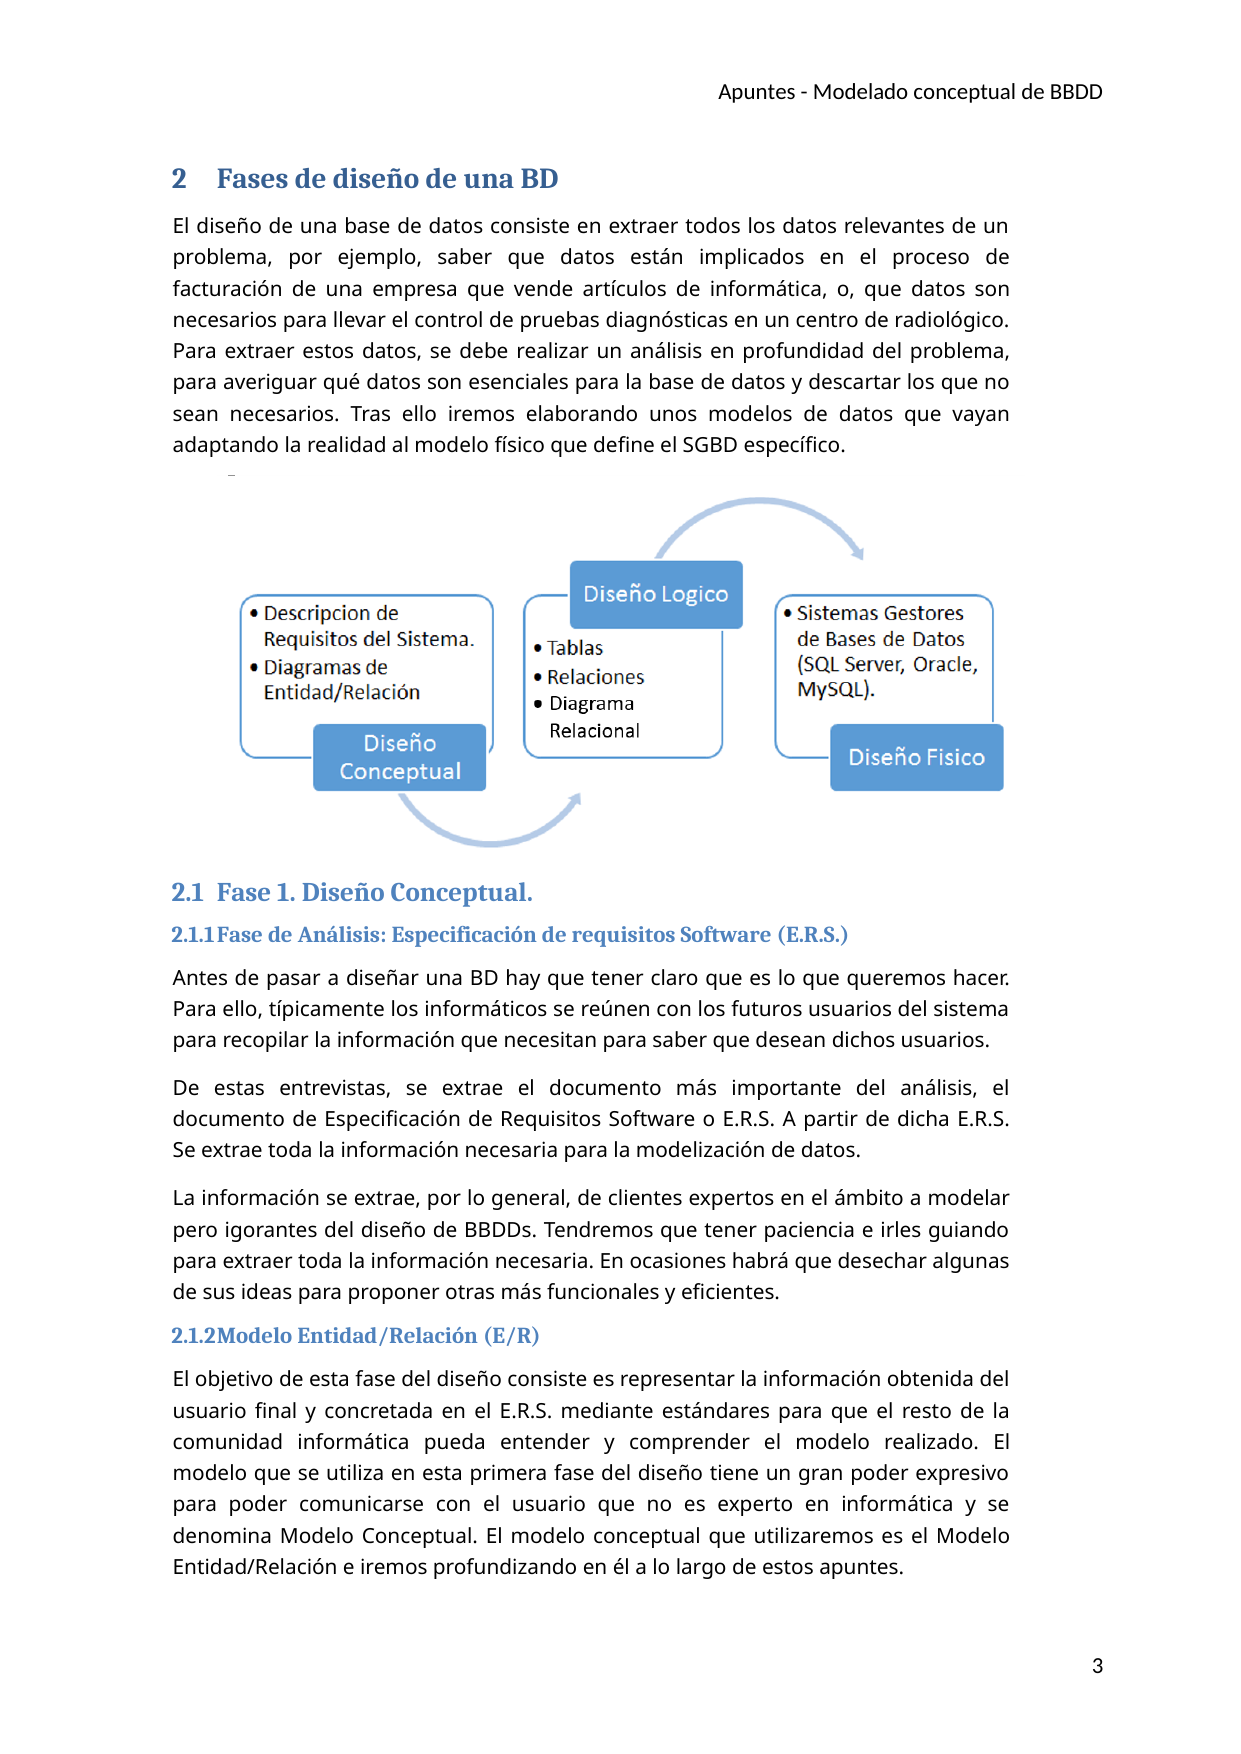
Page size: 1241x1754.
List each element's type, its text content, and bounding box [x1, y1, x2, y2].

subtitle Fase de Análisis: Especificación de requisitos Software (E.R.S.) [171, 921, 1026, 947]
subtitle Fase 1. Diseño Conceptual. [171, 876, 1026, 908]
text De estas entrevistas, se extrae el documento más importante del análisis, el documento de Especificación de Requisitos Software o E.R.S. A partir de dicha E.R.S. Se extrae toda la información necesaria para la modelización de datos. [172, 1070, 1011, 1164]
subtitle Fases de diseño de una BD [172, 162, 1026, 196]
picture [216, 475, 1025, 860]
subtitle Modelo Entidad/Relación (E/R) [171, 1322, 1026, 1349]
text El diseño de una base de datos consiste en extraer todos los datos relevantes de un problema, por ejemplo, saber que datos están implicados en el proceso de facturación de una empresa que vende artículos de informática, o, que datos son necesarios para llevar el control de pruebas diagnósticas en un centro de radiológico. Para extraer estos datos, se debe realizar un análisis en profundidad del problema, para averiguar qué datos son esenciales para la base de datos y descartar los que no sean necesarios. Tras ello iremos elaborando unos modelos de datos que vayan adaptando la realidad al modelo físico que define el SGBD específico. [172, 208, 1011, 458]
text El objetivo de esta fase del diseño consiste es representar la información obtenida del usuario final y concretada en el E.R.S. mediante estándares para que el resto de la comunidad informática pueda entender y comprender el modelo realizado. El modelo que se utiliza en esta primera fase del diseño tiene un gran poder expresivo para poder comunicarse con el usuario que no es experto en informática y se denomina Modelo Conceptual. El modelo conceptual que utilizaremos es el Modelo Entidad/Relación e iremos profundizando en él a lo largo de estos apuntes. [172, 1362, 1011, 1581]
text La información se extrae, por lo general, de clientes expertos en el ámbito a modelar pero igorantes del diseño de BBDDs. Tendremos que tener paciencia e irles guiando para extraer toda la información necesaria. En ocasiones habrá que desechar algunas de sus ideas para proponer otras más funcionales y eficientes. [172, 1181, 1011, 1306]
text Antes de pasar a diseñar una BD hay que tener claro que es lo que queremos hacer. Para ello, típicamente los informáticos se reúnen con los futuros usuarios del sistema para recopilar la información que necesitan para saber que desean dichos usuarios. [172, 960, 1011, 1054]
